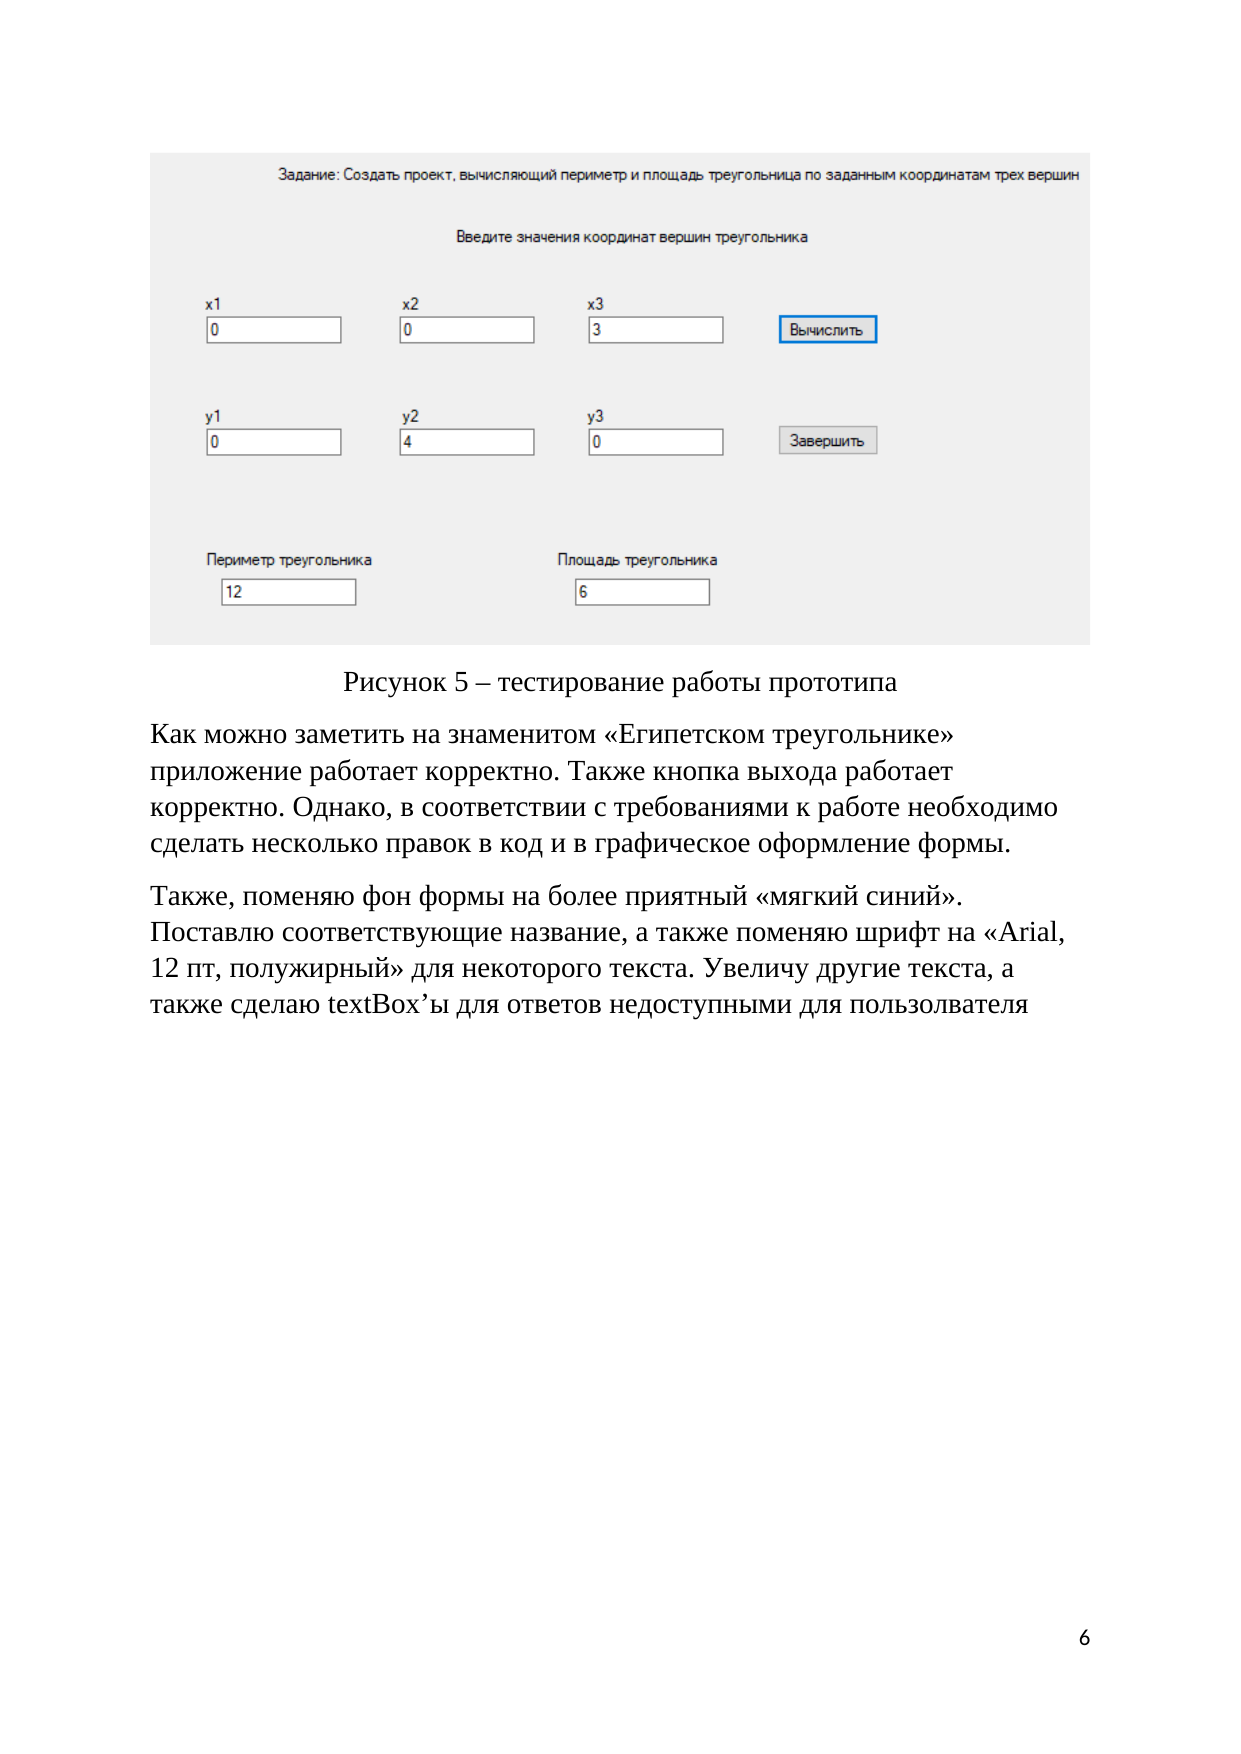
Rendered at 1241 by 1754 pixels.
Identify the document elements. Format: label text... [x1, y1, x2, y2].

text Также, поменяю фон формы на более приятный «мягкий синий». Поставлю соответствующие название, а также поменяю шрифт на «Arial, 12 пт, полужирный» для некоторого текста. Увеличу другие текста, а также сделаю textBox’ы для ответов недоступными для пользолвателя [150, 878, 1090, 1020]
text Как можно заметить на знаменитом «Египетском треугольнике» приложение работает корректно. Также кнопка выхода работает корректно. Однако, в соответствии с требованиями к работе необходимо сделать несколько правок в код и в графическое оформление формы. [150, 717, 1090, 859]
text Рисунок 5 – тестирование работы прототипа [150, 664, 1090, 697]
picture [150, 150, 1091, 645]
